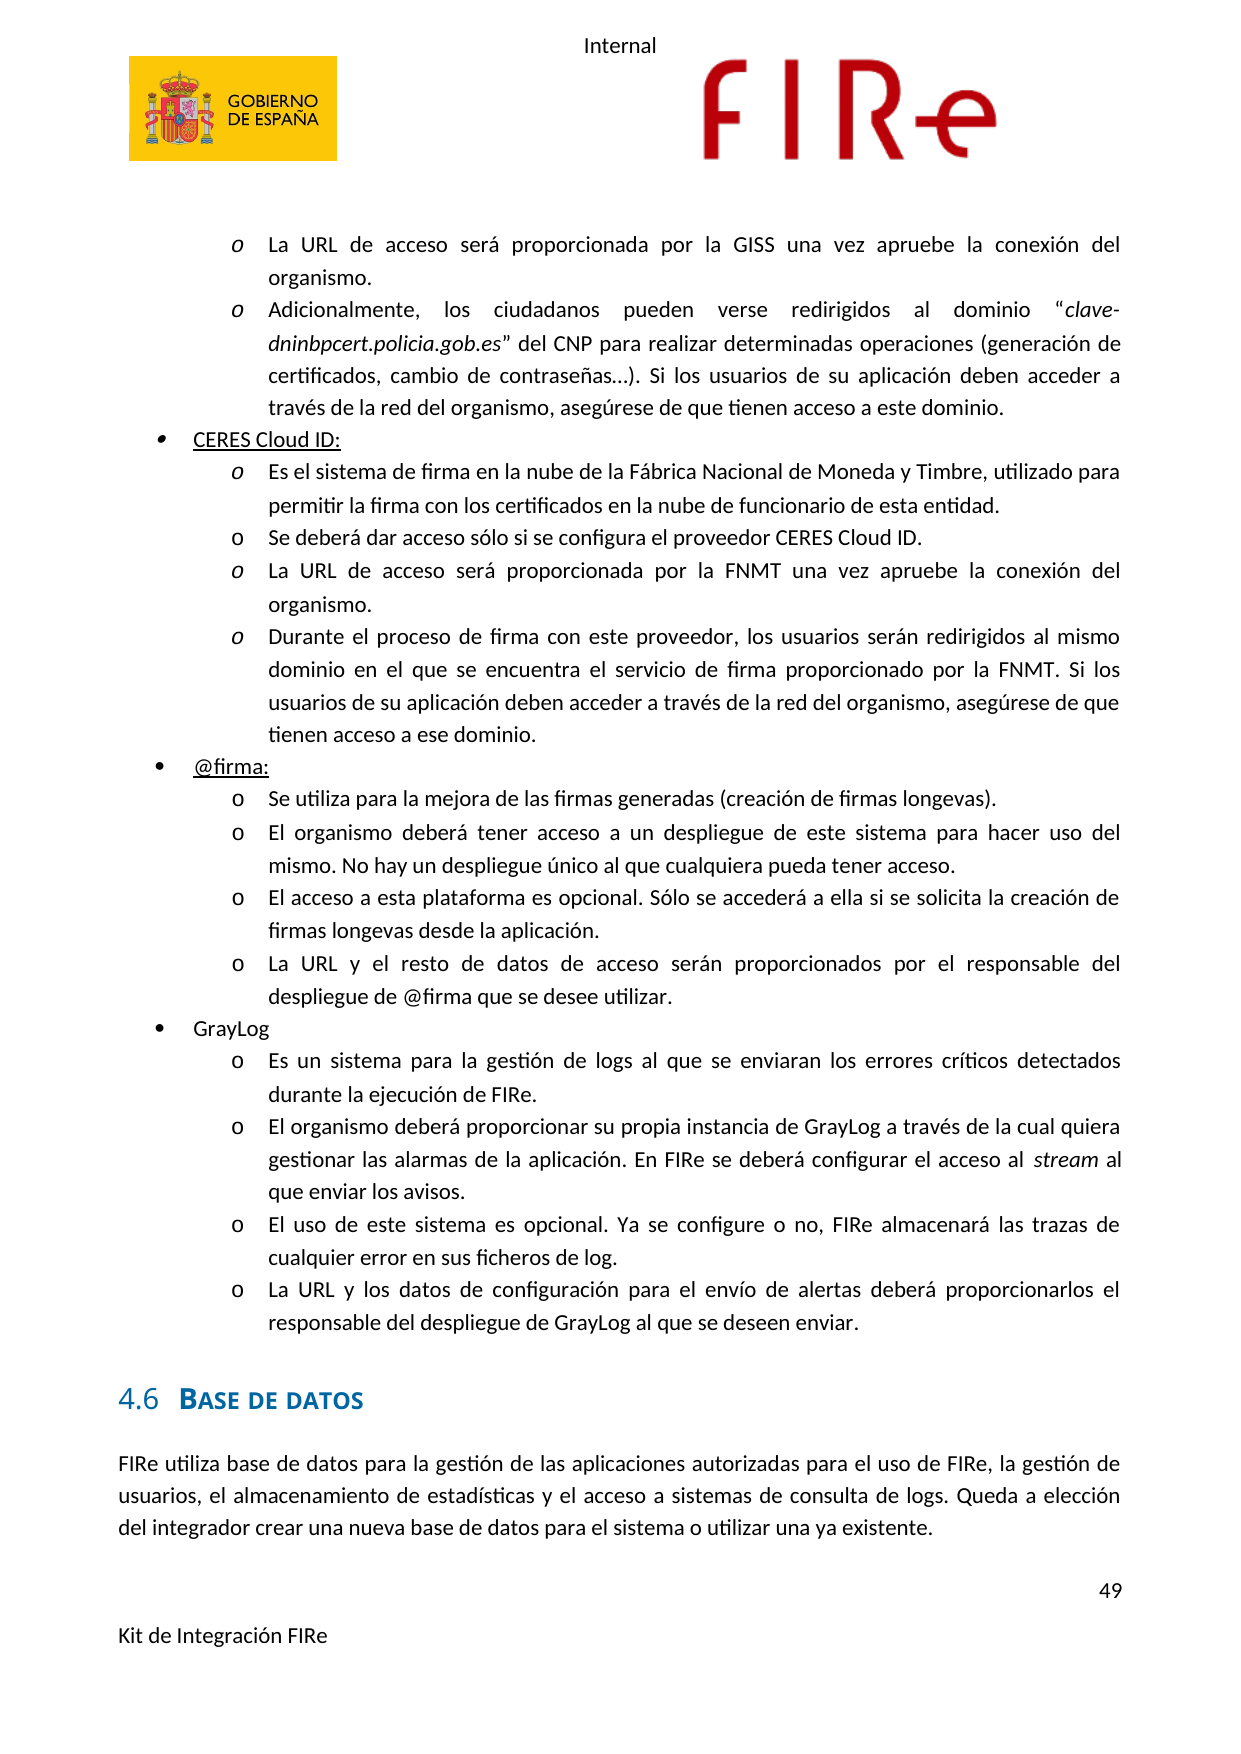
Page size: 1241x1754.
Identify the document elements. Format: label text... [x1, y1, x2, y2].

list El organismo deberá tener acceso a un despliegue de este sistema para hacer uso del mismo. No hay un despliegue único al que cualquiera pueda tener acceso. [231, 818, 1122, 879]
list El uso de este sistema es opcional. Ya se configure o no, FIRe almacenará las trazas de cualquier error en sus ficheros de log. [231, 1210, 1122, 1271]
list Durante el proceso de firma con este proveedor, los usuarios serán redirigidos al mismo dominio en el que se encuentra el servicio de firma proporcionado por la FNMT. Si los usuarios de su aplicación deben acceder a través de la red del organismo, asegúrese de que tienen acceso a ese dominio. [231, 622, 1122, 748]
list El acceso a esta plataforma es opcional. Sólo se accederá a ella si se solicita la creación de firmas longevas desde la aplicación. [231, 883, 1122, 944]
text FIRe utiliza base de datos para la gestión de las aplicaciones autorizadas para el uso de FIRe, la gestión de usuarios, el almacenamiento de estadísticas y el acceso a sistemas de consulta de logs. Queda a elección del integrador crear una nueva base de datos para el sistema o utilizar una ya existente. [118, 1449, 1122, 1541]
list Se deberá dar acceso sólo si se configura el proveedor CERES Cloud ID. [231, 523, 1122, 552]
list Se utiliza para la mejora de las firmas generadas (creación de firmas longevas). [231, 784, 1122, 813]
picture [129, 56, 337, 161]
list Es el sistema de firma en la nube de la Fábrica Nacional de Moneda y Timbre, utilizado para permitir la firma con los certificados en la nube de funcionario de esta entidad. [231, 457, 1122, 519]
list CERES Cloud ID: [156, 425, 1122, 453]
list Es un sistema para la gestión de logs al que se enviaran los errores críticos detectados durante la ejecución de FIRe. [231, 1046, 1122, 1108]
list @firma: [156, 752, 1122, 780]
list Adicionalmente, los ciudadanos pueden verse redirigidos al dominio “clave-dninbpcert.policia.gob.es” del CNP para realizar determinadas operaciones (generación de certificados, cambio de contraseñas…). Si los usuarios de su aplicación deben acceder a través de la red del organismo, asegúrese de que tienen acceso a este dominio. [231, 295, 1122, 421]
list La URL y el resto de datos de acceso serán proporcionados por el responsable del despliegue de @firma que se desee utilizar. [231, 949, 1122, 1010]
list La URL de acceso será proporcionada por la FNMT una vez apruebe la conexión del organismo. [231, 557, 1122, 618]
list La URL de acceso será proporcionada por la GISS una vez apruebe la conexión del organismo. [231, 230, 1122, 291]
list La URL y los datos de configuración para el envío de alertas deberá proporcionarlos el responsable del despliegue de GrayLog al que se deseen enviar. [231, 1275, 1122, 1337]
picture [701, 56, 1001, 163]
list GrayLog [156, 1014, 1122, 1042]
list El organismo deberá proporcionar su propia instancia de GrayLog a través de la cual quiera gestionar las alarmas de la aplicación. En FIRe se deberá configurar el acceso al stream al que enviar los avisos. [231, 1112, 1122, 1206]
subtitle Base de datos [118, 1378, 1122, 1418]
